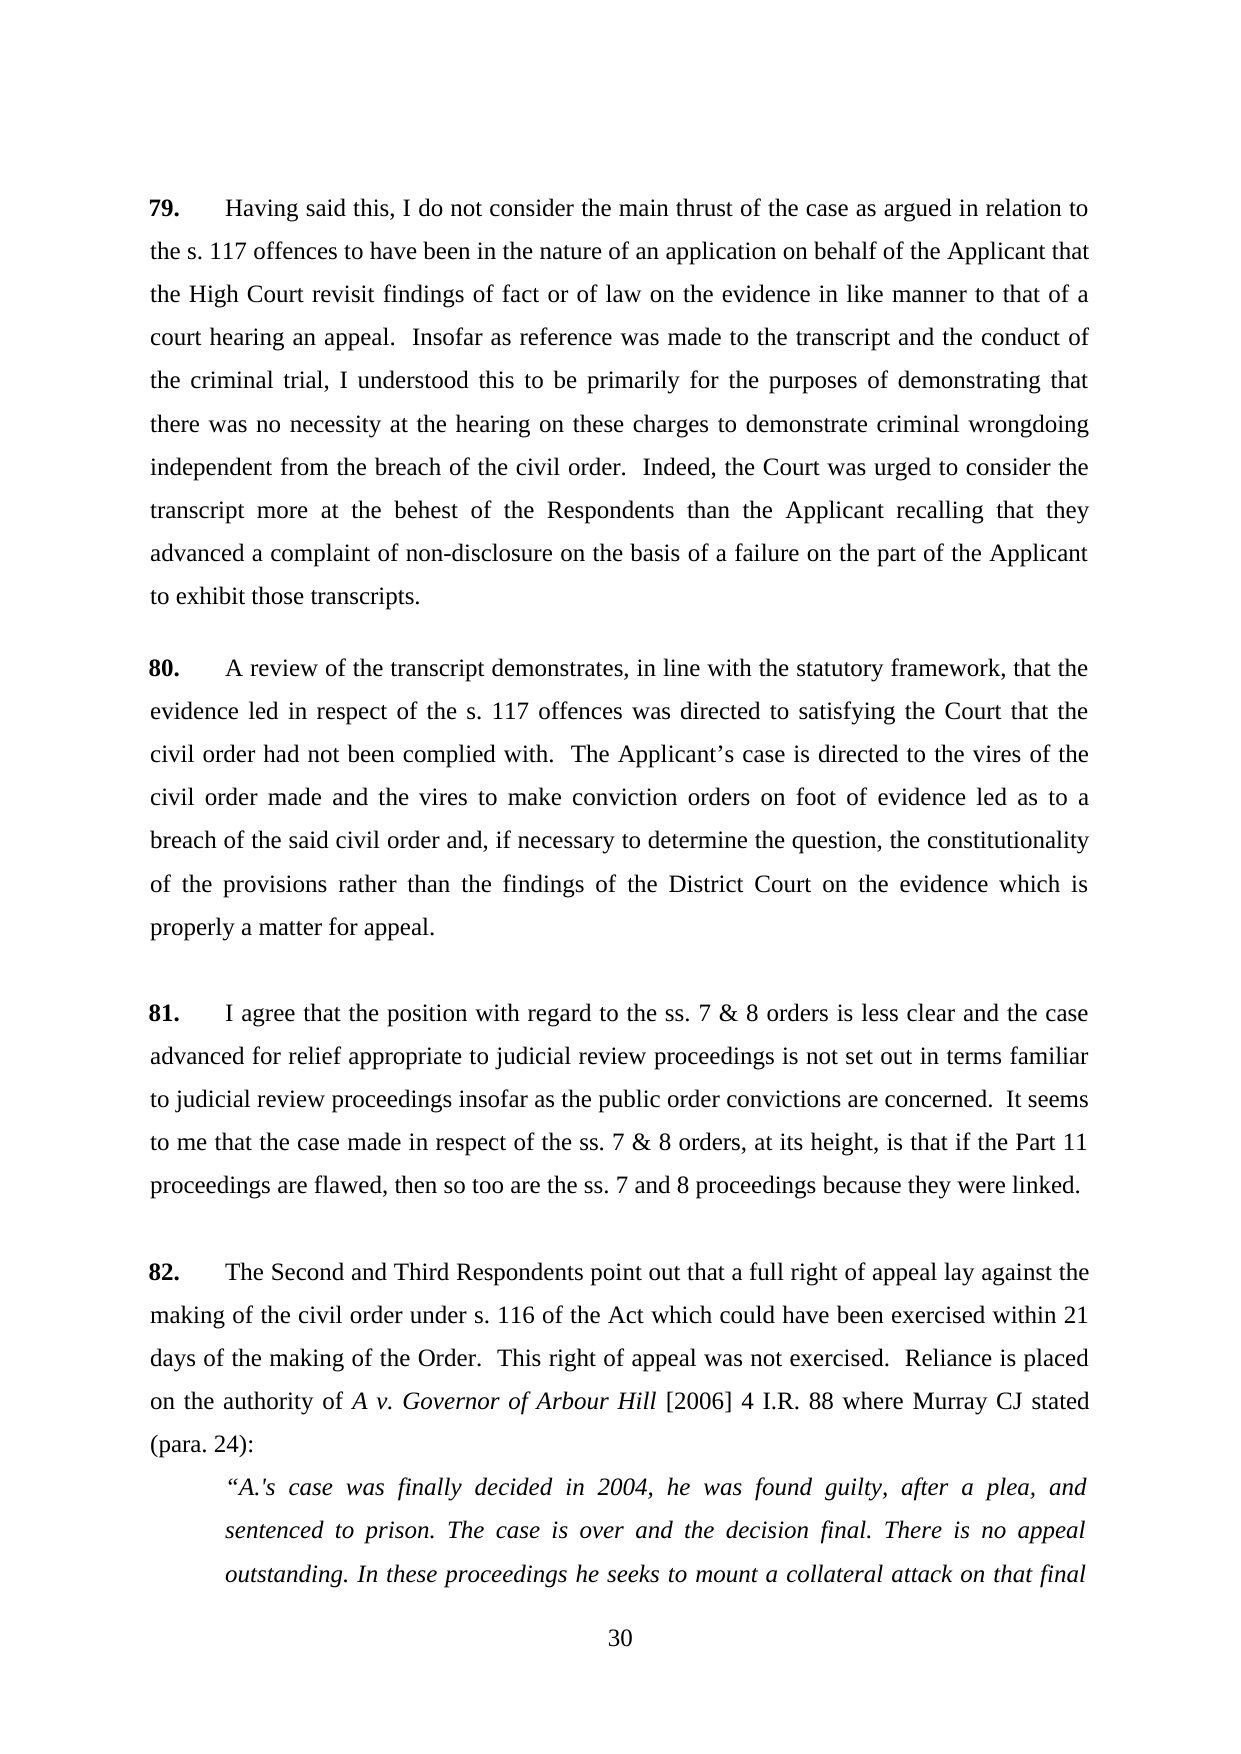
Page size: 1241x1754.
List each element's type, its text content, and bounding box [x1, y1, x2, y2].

list The Second and Third Respondents point out that a full right of appeal lay against the making of the civil order under s. 116 of the Act which could have been exercised within 21 days of the making of the Order. This right of appeal was not exercised. Reliance is placed on the authority of A v. Governor of Arbour Hill [2006] 4 I.R. 88 where Murray CJ stated (para. 24): [150, 1257, 1090, 1458]
list I agree that the position with regard to the ss. 7 & 8 orders is less clear and the case advanced for relief appropriate to judicial review proceedings is not set out in terms familiar to judicial review proceedings insofar as the public order convictions are concerned. It seems to me that the case made in respect of the ss. 7 & 8 orders, at its height, is that if the Part 11 proceedings are flawed, then so too are the ss. 7 and 8 proceedings because they were linked. [150, 998, 1090, 1199]
list A review of the transcript demonstrates, in line with the statutory framework, that the evidence led in respect of the s. 117 offences was directed to satisfying the Court that the civil order had not been complied with. The Applicant’s case is directed to the vires of the civil order made and the vires to make conviction orders on foot of evidence led as to a breach of the said civil order and, if necessary to determine the question, the constitutionality of the provisions rather than the findings of the District Court on the evidence which is properly a matter for appeal. [150, 653, 1090, 941]
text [225, 1472, 1090, 1587]
list Having said this, I do not consider the main thrust of the case as argued in relation to the s. 117 offences to have been in the nature of an application on behalf of the Applicant that the High Court revisit findings of fact or of law on the evidence in like manner to that of a court hearing an appeal. Insofar as reference was made to the transcript and the conduct of the criminal trial, I understood this to be primarily for the purposes of demonstrating that there was no necessity at the hearing on these charges to demonstrate criminal wrongdoing independent from the breach of the civil order. Indeed, the Court was urged to consider the transcript more at the behest of the Respondents than the Applicant recalling that they advanced a complaint of non-disclosure on the basis of a failure on the part of the Applicant to exhibit those transcripts. [150, 193, 1090, 610]
